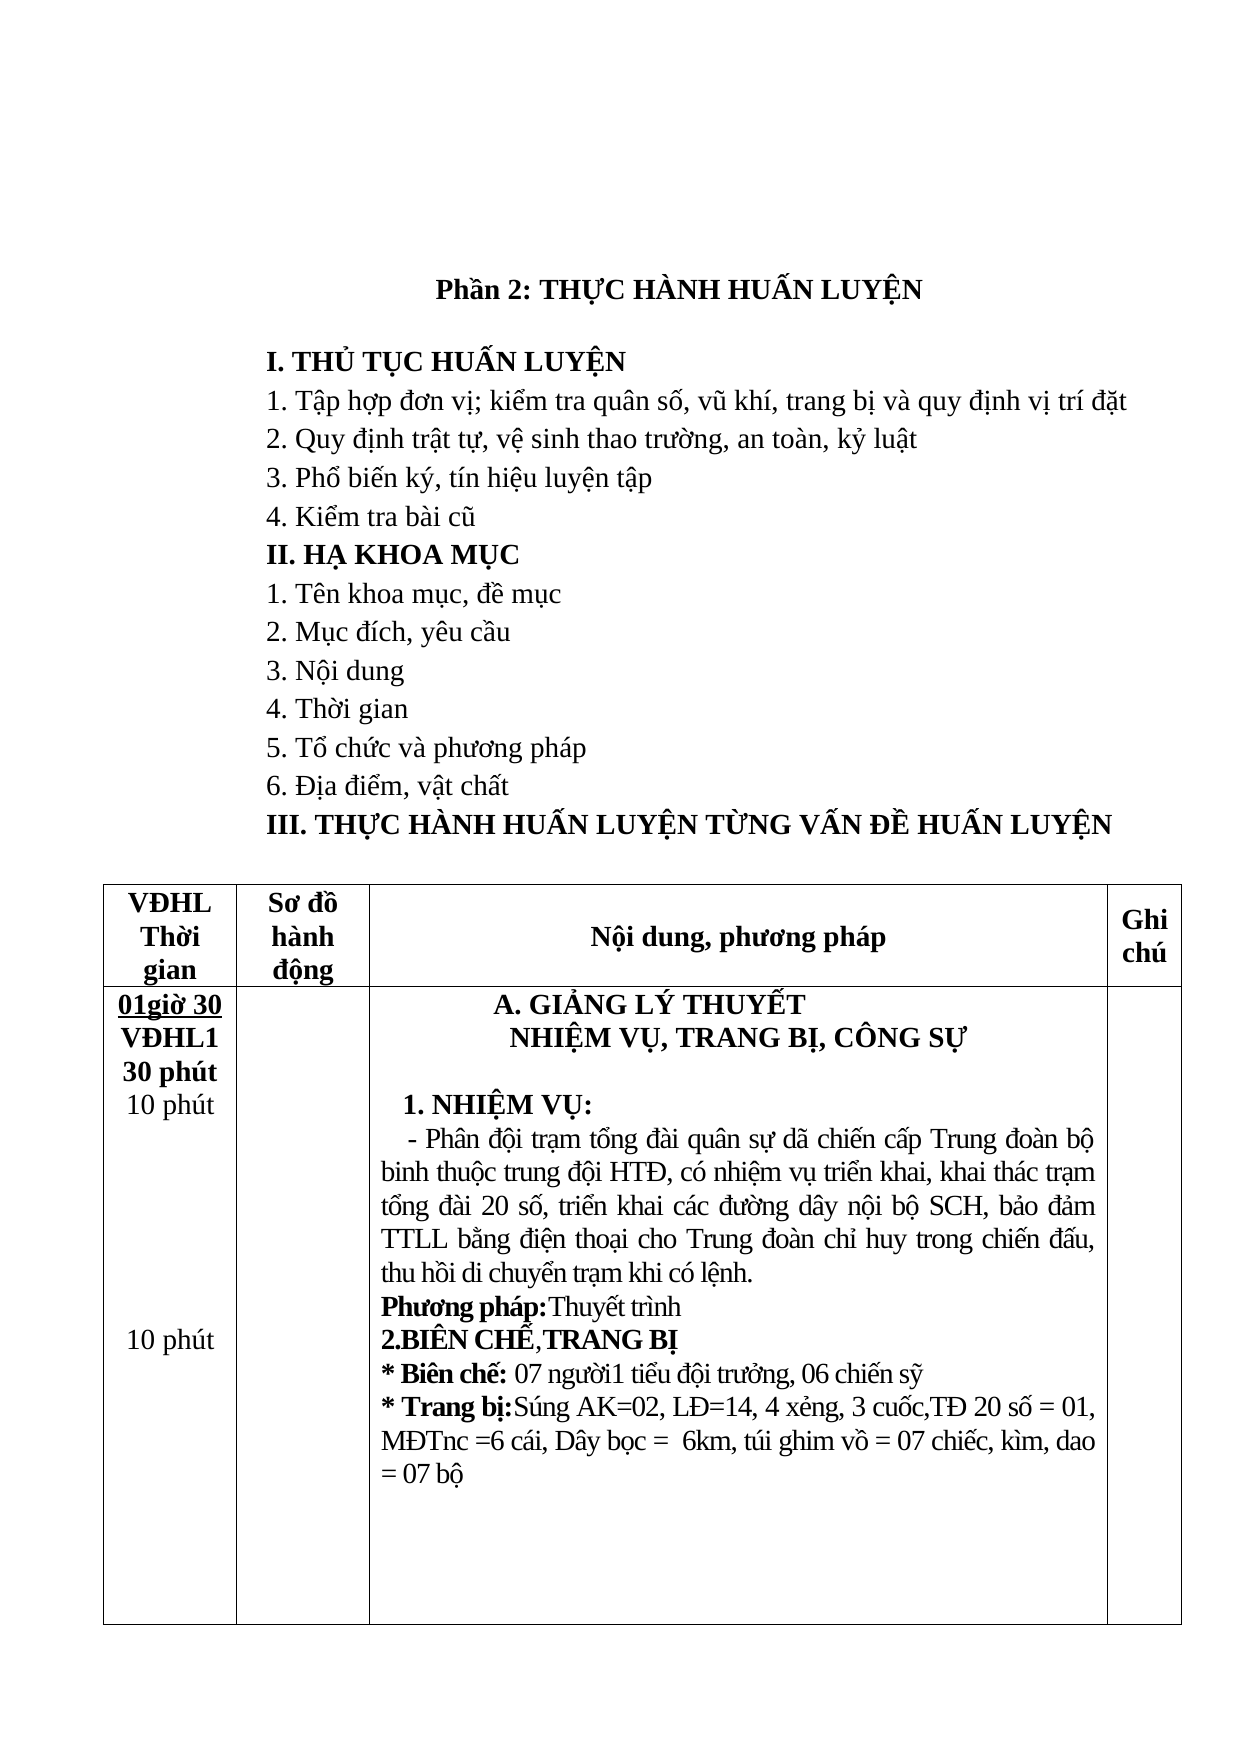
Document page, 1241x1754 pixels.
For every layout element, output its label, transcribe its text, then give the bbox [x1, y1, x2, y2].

table_header Ghi chú [1108, 885, 1181, 986]
text 4. Kiểm tra bài cũ [207, 499, 1152, 532]
text 3. Nội dung [207, 653, 1152, 686]
text Phần 2: THỰC HÀNH HUẤN LUYỆN [207, 272, 1152, 306]
text 1. Tập hợp đơn vị; kiểm tra quân số, vũ khí, trang bị và quy định vị trí đặt [207, 383, 1152, 417]
text 4. Thời gian [207, 691, 1152, 725]
text I. THỦ TỤC HUẤN LUYỆN [207, 344, 1152, 378]
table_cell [370, 987, 1107, 1624]
table_header VĐHL Thời gian [104, 885, 236, 986]
text II. HẠ KHOA MỤC [207, 537, 1152, 571]
table_header Nội dung, phương pháp [370, 885, 1107, 986]
table_header Sơ đồ hành động [237, 885, 369, 986]
text 2. Quy định trật tự, vệ sinh thao trường, an toàn, kỷ luật [207, 422, 1152, 455]
table_cell [237, 987, 369, 1624]
text 2. Mục đích, yêu cầu [207, 614, 1152, 648]
text III. THỰC HÀNH HUẤN LUYỆN TỪNG VẤN ĐỀ HUẤN LUYỆN [207, 807, 1152, 841]
text 6. Địa điểm, vật chất [207, 768, 1152, 802]
text 1. Tên khoa mục, đề mục [207, 576, 1152, 609]
table_cell [1108, 987, 1181, 1624]
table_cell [104, 987, 236, 1624]
text 3. Phổ biến ký, tín hiệu luyện tập [207, 460, 1152, 494]
text 5. Tổ chức và phương pháp [207, 730, 1152, 763]
